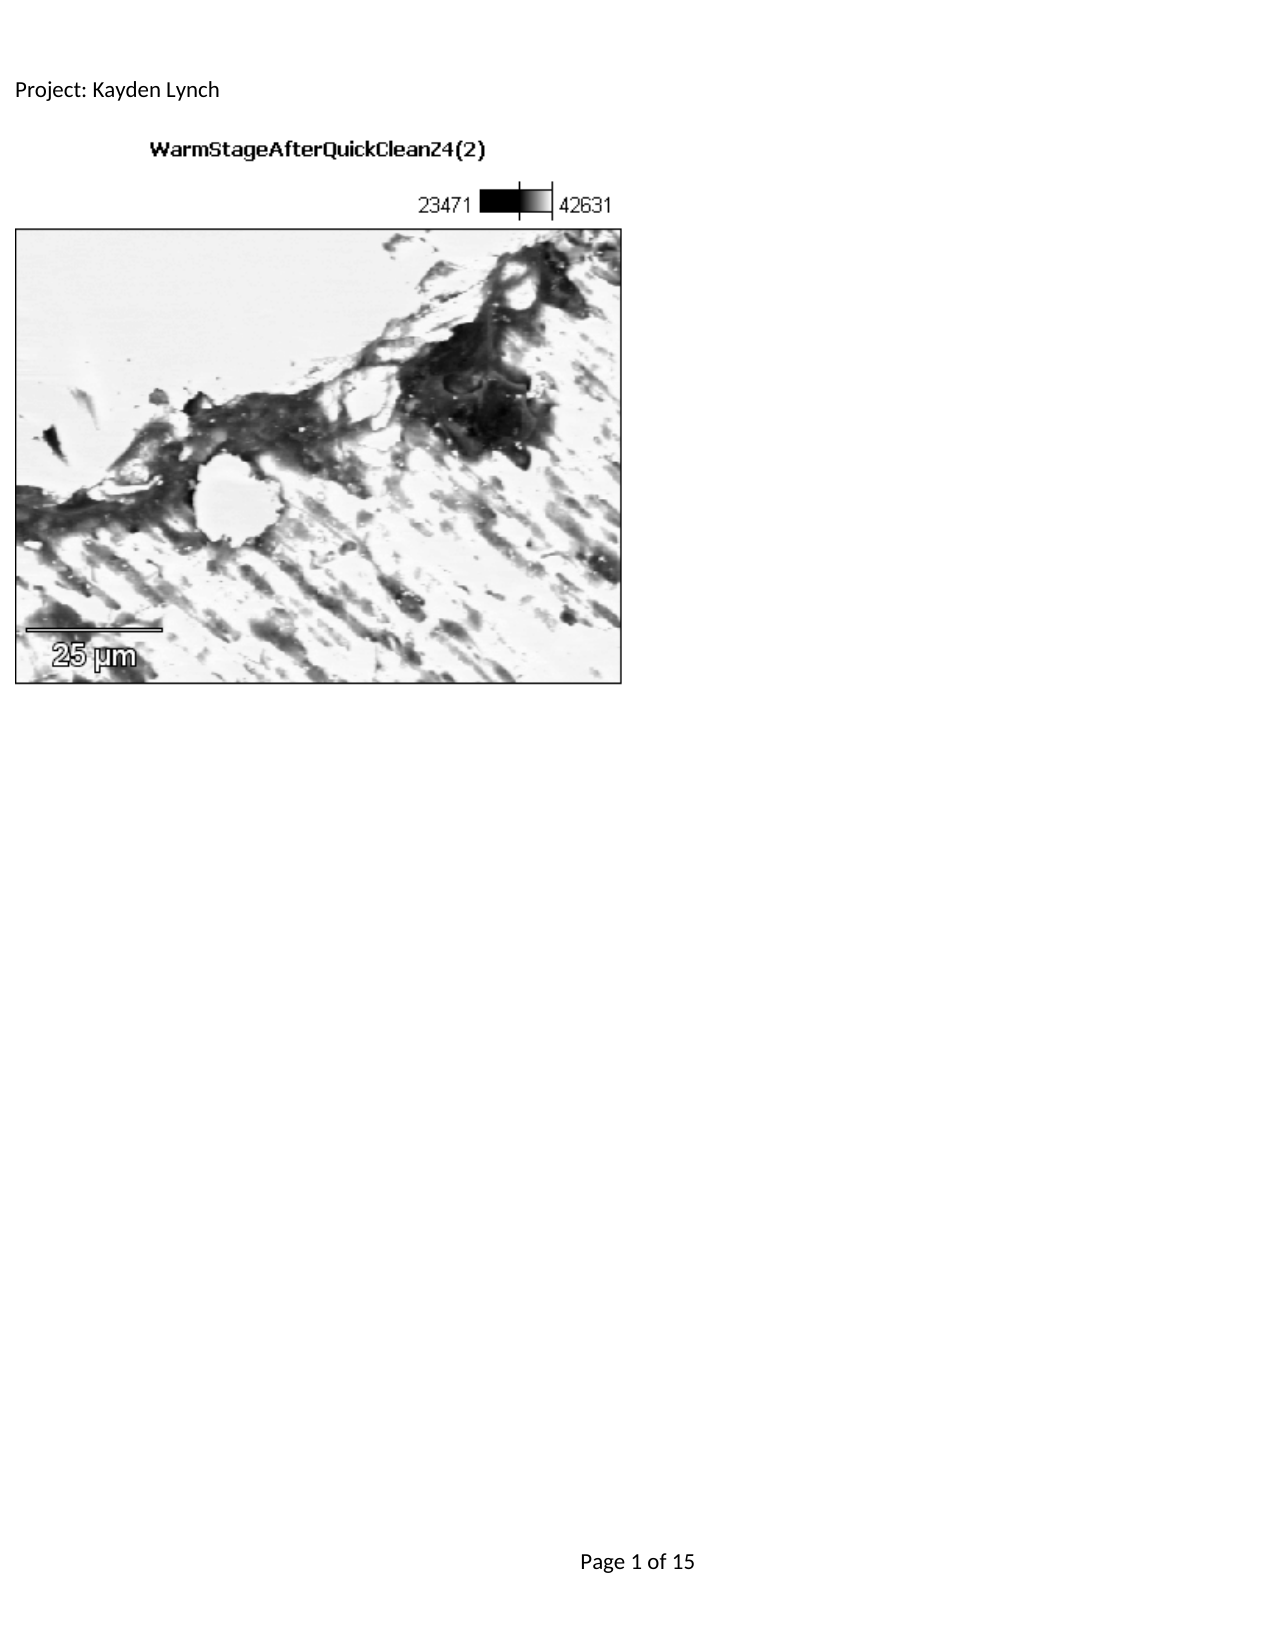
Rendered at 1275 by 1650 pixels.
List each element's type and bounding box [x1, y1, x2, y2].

picture [15, 131, 622, 913]
